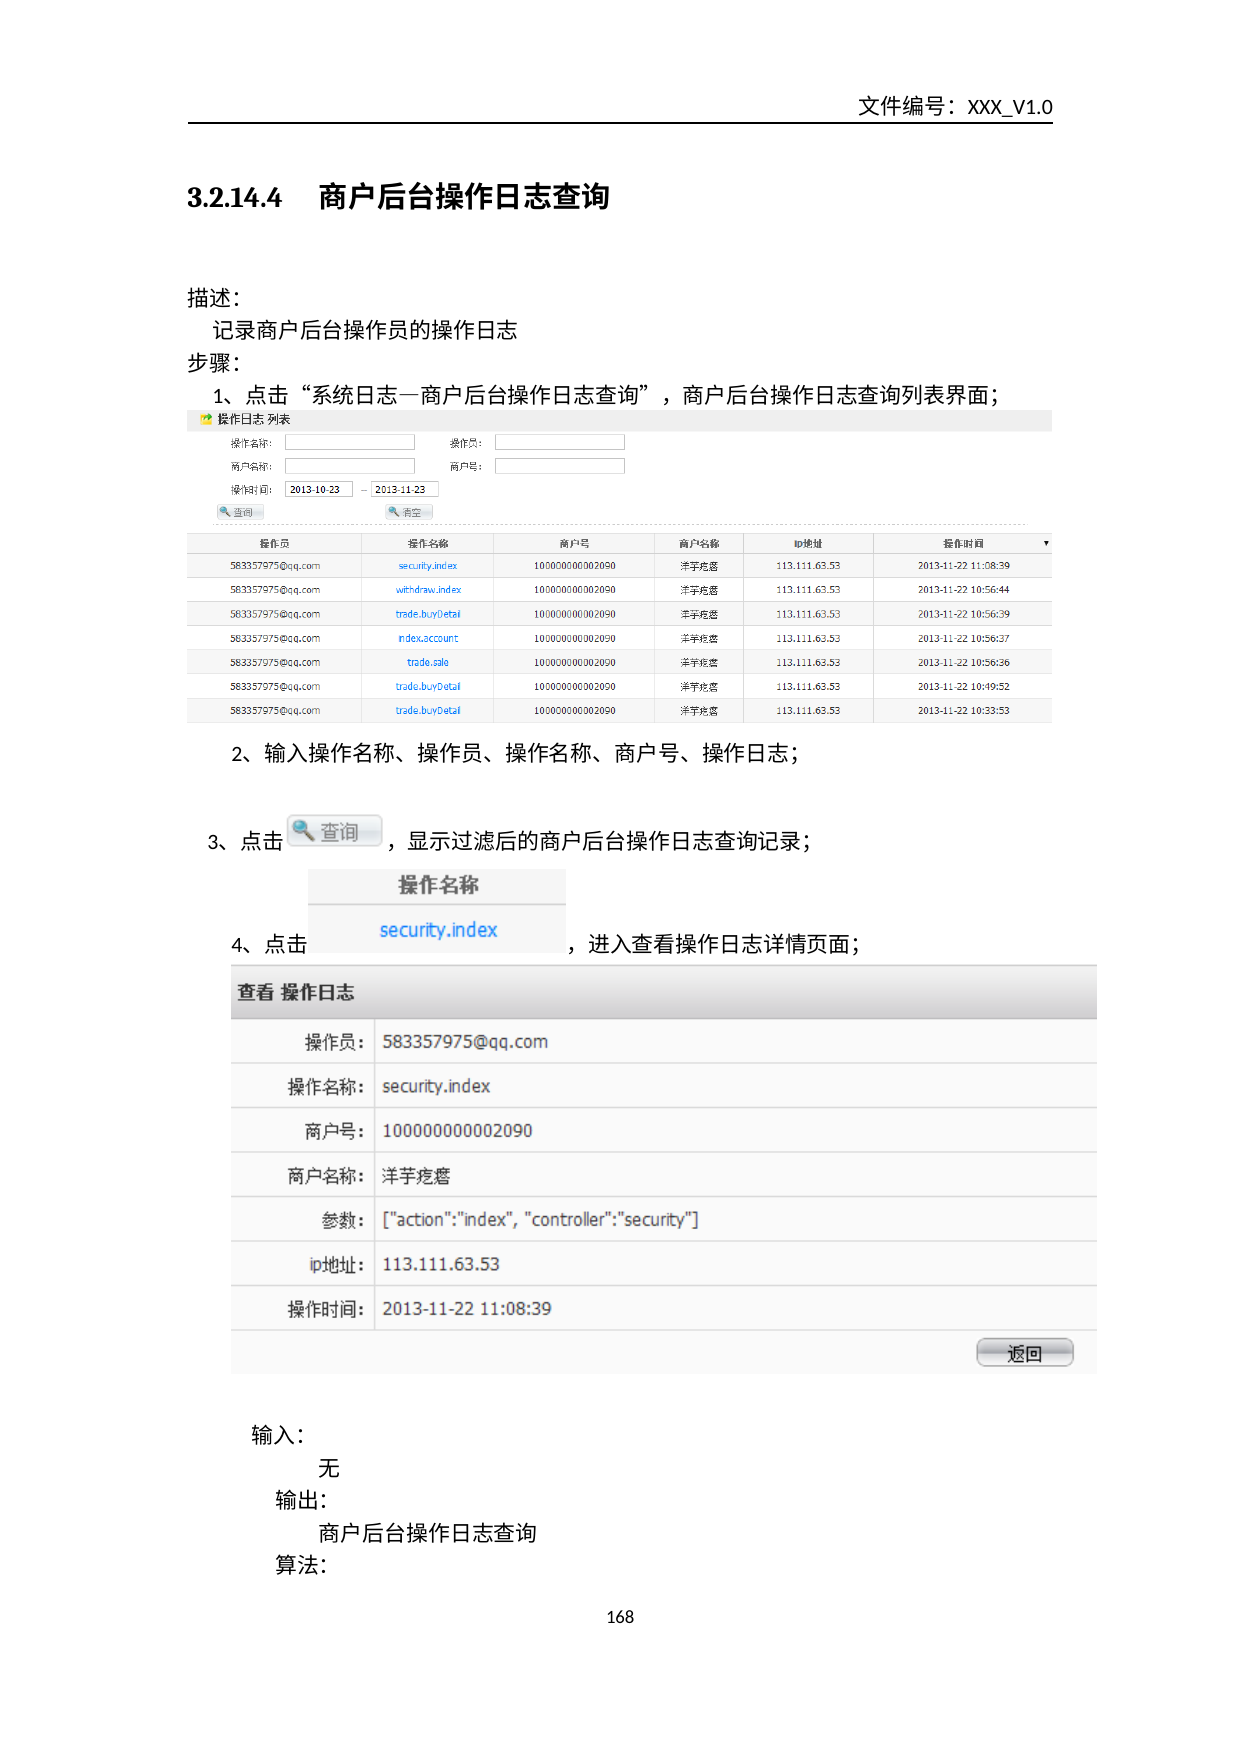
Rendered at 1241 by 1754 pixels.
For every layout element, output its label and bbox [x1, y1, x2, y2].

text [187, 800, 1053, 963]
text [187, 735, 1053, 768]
picture [308, 869, 566, 953]
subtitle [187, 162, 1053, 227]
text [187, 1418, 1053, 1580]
picture [284, 810, 386, 850]
picture [187, 410, 1052, 723]
picture [231, 962, 1097, 1374]
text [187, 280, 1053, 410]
